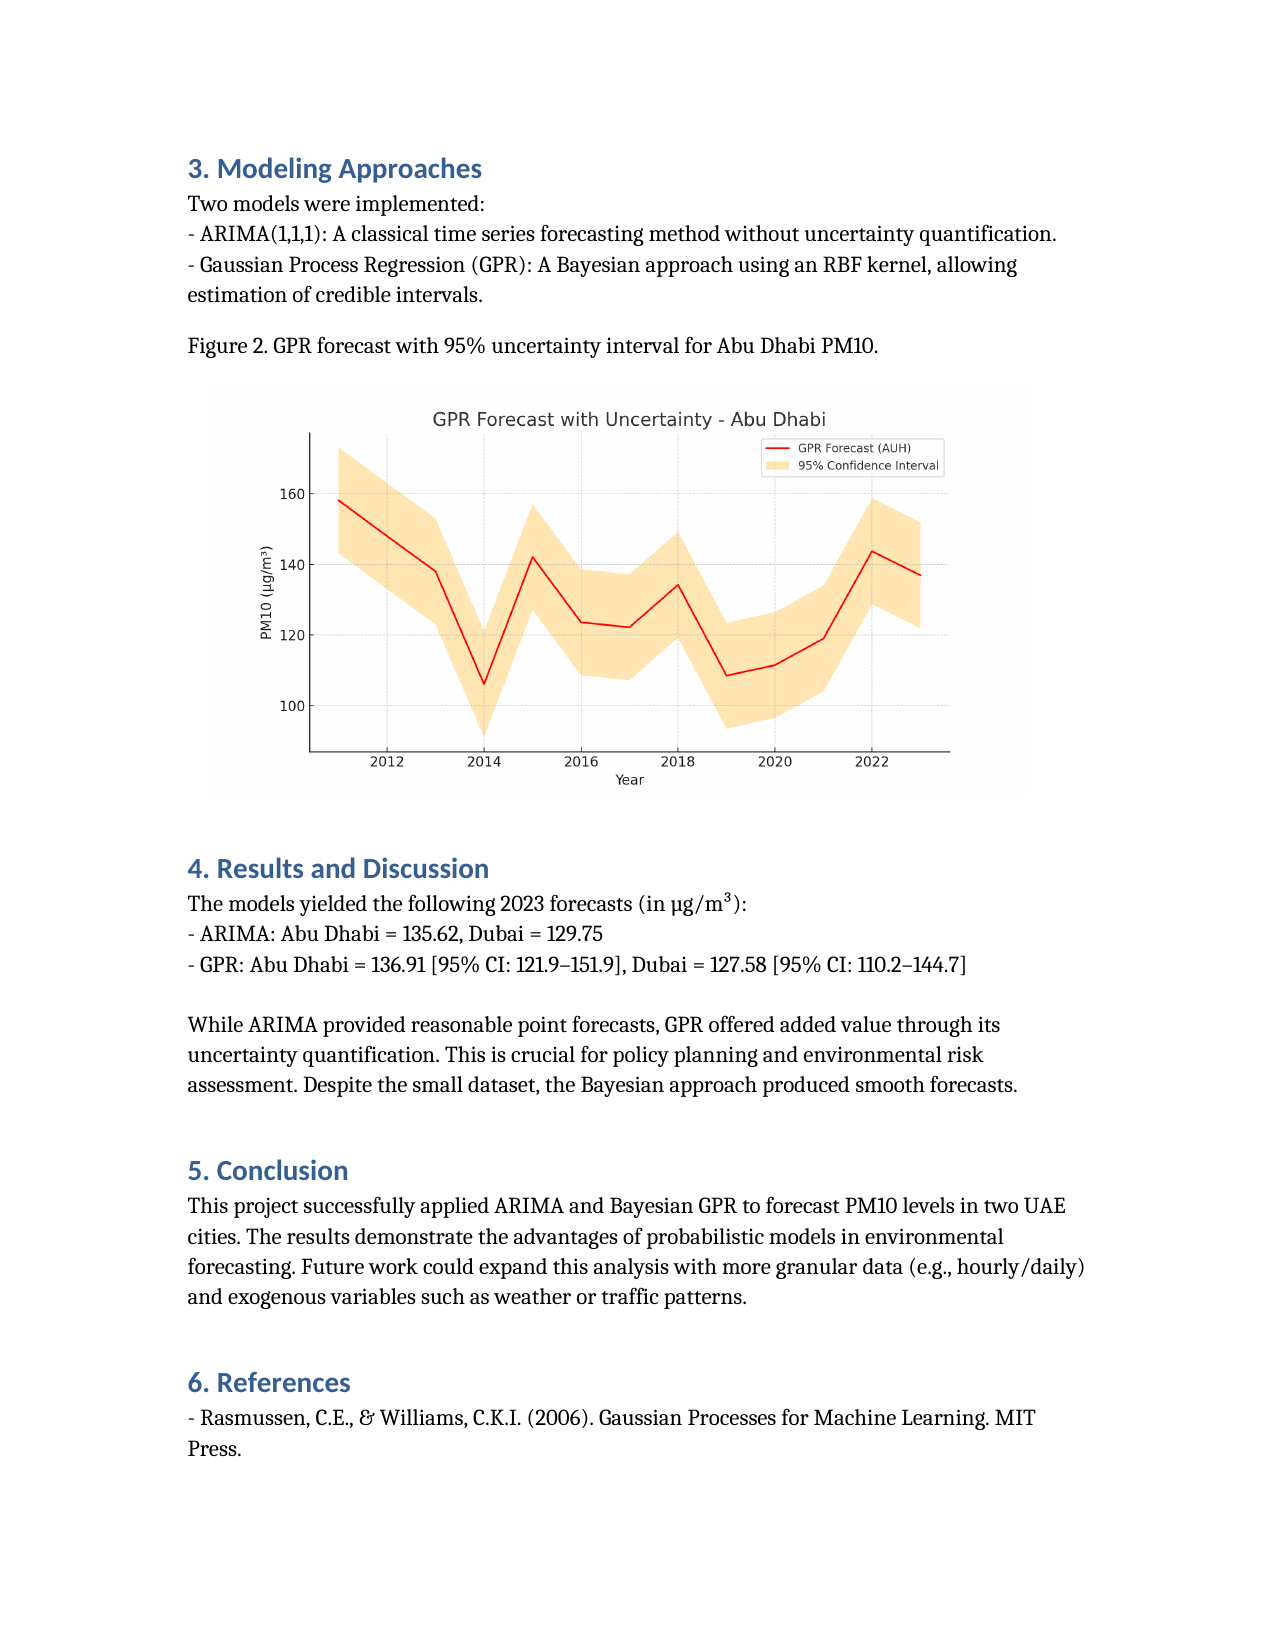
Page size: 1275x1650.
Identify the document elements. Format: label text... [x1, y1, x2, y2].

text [187, 1405, 1087, 1462]
subtitle 3. Modeling Approaches [187, 150, 1087, 186]
subtitle 6. References [187, 1364, 1087, 1400]
text Two models were implemented: - ARIMA(1,1,1): A classical time series forecasting method without uncertainty quantification. - Gaussian Process Regression (GPR): A Bayesian approach using an RBF kernel, allowing estimation of credible intervals. [187, 191, 1087, 308]
text Figure 2. GPR forecast with 95% uncertainty interval for Abu Dhabi PM10. [187, 333, 1087, 359]
picture [206, 383, 1032, 797]
subtitle 5. Conclusion [187, 1152, 1087, 1188]
text This project successfully applied ARIMA and Bayesian GPR to forecast PM10 levels in two UAE cities. The results demonstrate the advantages of probabilistic models in environmental forecasting. Future work could expand this analysis with more granular data (e.g., hourly/daily) and exogenous variables such as weather or traffic patterns. [187, 1193, 1087, 1310]
text The models yielded the following 2023 forecasts (in µg/m³): - ARIMA: Abu Dhabi = 135.62, Dubai = 129.75 - GPR: Abu Dhabi = 136.91 [95% CI: 121.9–151.9], Dubai = 127.58 [95% CI: 110.2–144.7] While ARIMA provided reasonable point forecasts, GPR offered added value through its uncertainty quantification. This is crucial for policy planning and environmental risk assessment. Despite the small dataset, the Bayesian approach produced smooth forecasts. [187, 891, 1087, 1098]
subtitle 4. Results and Discussion [187, 850, 1087, 886]
